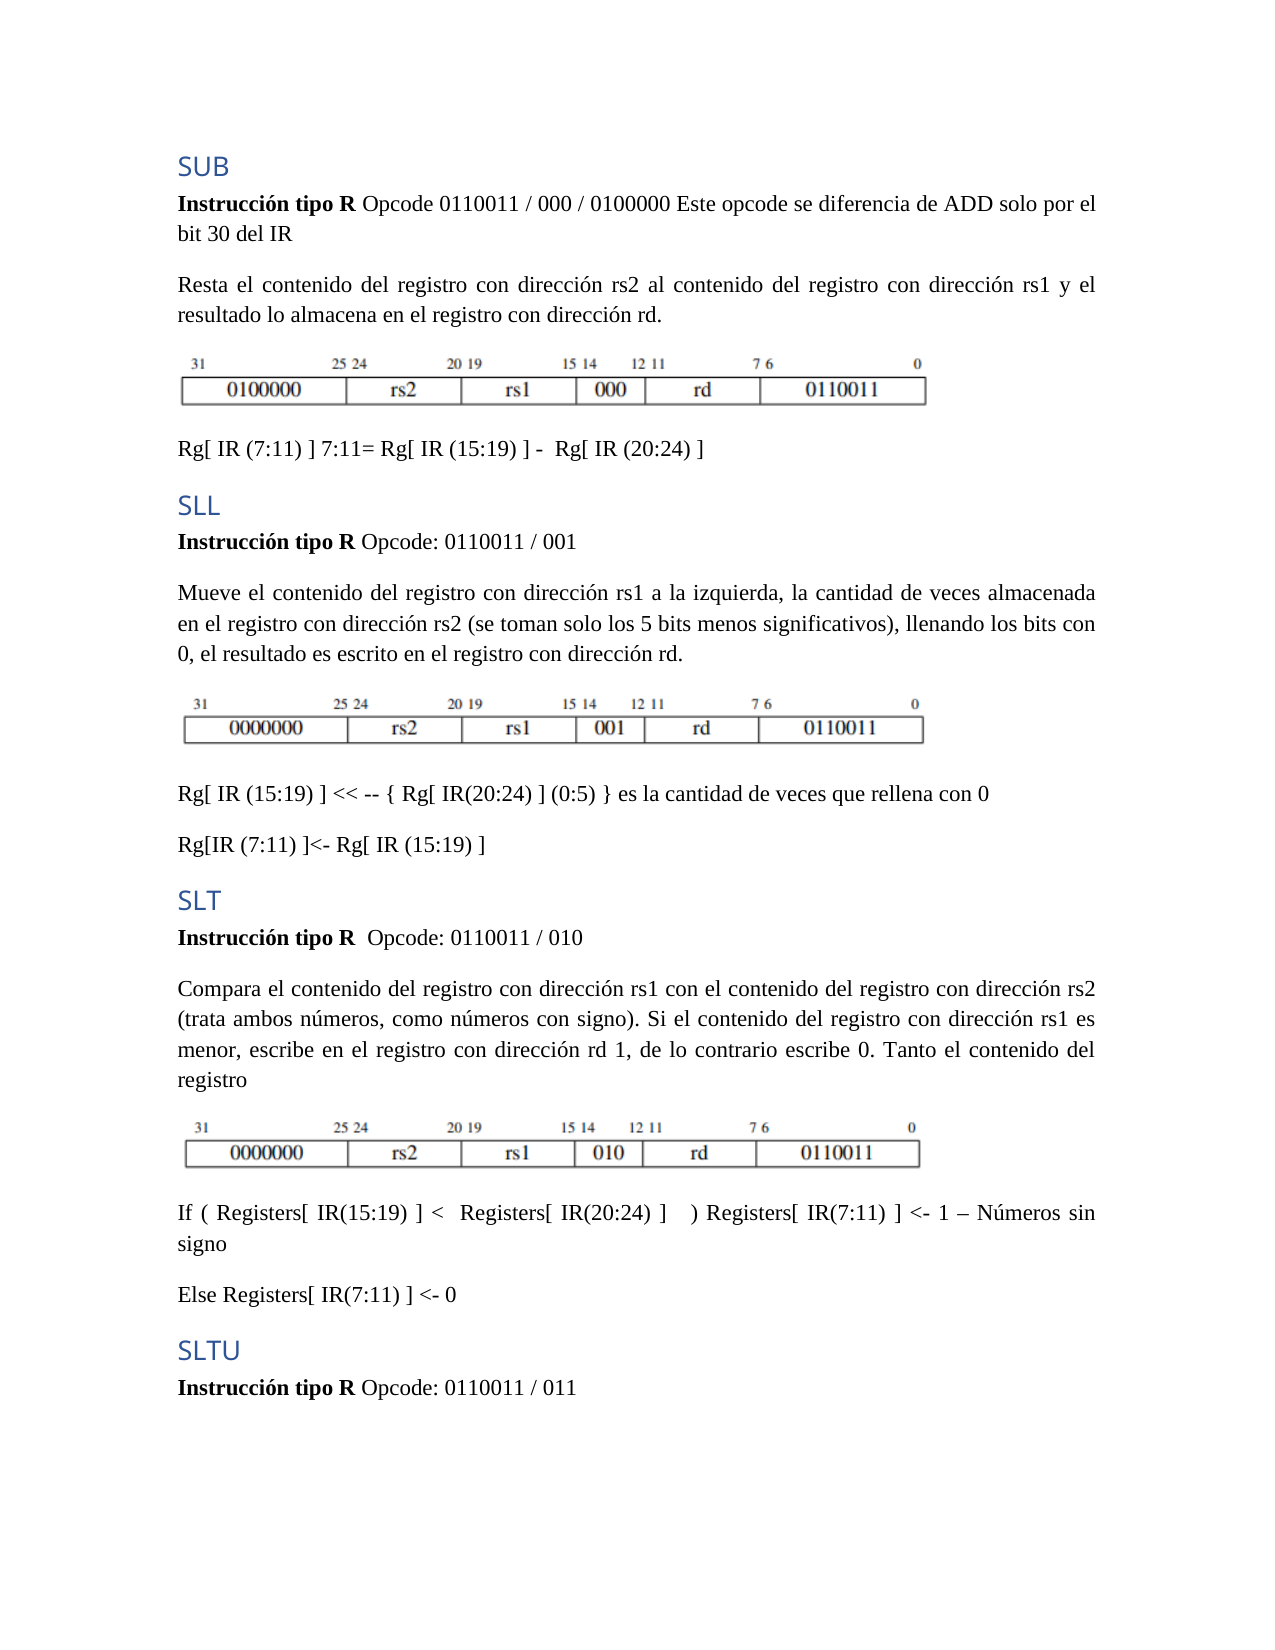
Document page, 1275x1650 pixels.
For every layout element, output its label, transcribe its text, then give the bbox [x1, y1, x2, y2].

text If ( Registers[ IR(15:19) ] < Registers[ IR(20:24) ] ) Registers[ IR(7:11) ] <- 1 – Números sin signo [177, 1199, 1098, 1256]
text Instrucción tipo R Opcode: 0110011 / 010 [177, 924, 1098, 951]
text Resta el contenido del registro con dirección rs2 al contenido del registro con dirección rs1 y el resultado lo almacena en el registro con dirección rd. [177, 271, 1098, 328]
picture [177, 691, 928, 755]
text Instrucción tipo R Opcode: 0110011 / 001 [177, 528, 1098, 555]
picture [177, 1116, 928, 1175]
text Mueve el contenido del registro con dirección rs1 a la izquierda, la cantidad de veces almacenada en el registro con dirección rs2 (se toman solo los 5 bits menos significativos), llenando los bits con 0, el resultado es escrito en el registro con dirección rd. [177, 579, 1098, 666]
text Rg[ IR (7:11) ] 7:11= Rg[ IR (15:19) ] - Rg[ IR (20:24) ] [177, 435, 1098, 461]
text Rg[IR (7:11) ]<- Rg[ IR (15:19) ] [177, 831, 1098, 857]
text Instrucción tipo R Opcode: 0110011 / 011 [177, 1374, 1098, 1400]
subtitle SLL [177, 486, 1098, 523]
text Instrucción tipo R Opcode 0110011 / 000 / 0100000 Este opcode se diferencia de ADD solo por el bit 30 del IR [177, 190, 1098, 247]
text Rg[ IR (15:19) ] << -- { Rg[ IR(20:24) ] (0:5) } es la cantidad de veces que rellena con 0 [177, 780, 1098, 806]
subtitle SUB [177, 148, 1098, 184]
subtitle SLT [177, 882, 1098, 919]
text Else Registers[ IR(7:11) ] <- 0 [177, 1281, 1098, 1307]
subtitle SLTU [177, 1332, 1098, 1368]
text Compara el contenido del registro con dirección rs1 con el contenido del registro con dirección rs2 (trata ambos números, como números con signo). Si el contenido del registro con dirección rs1 es menor, escribe en el registro con dirección rd 1, de lo contrario escribe 0. Tanto el contenido del registro [177, 975, 1098, 1092]
picture [177, 352, 928, 411]
